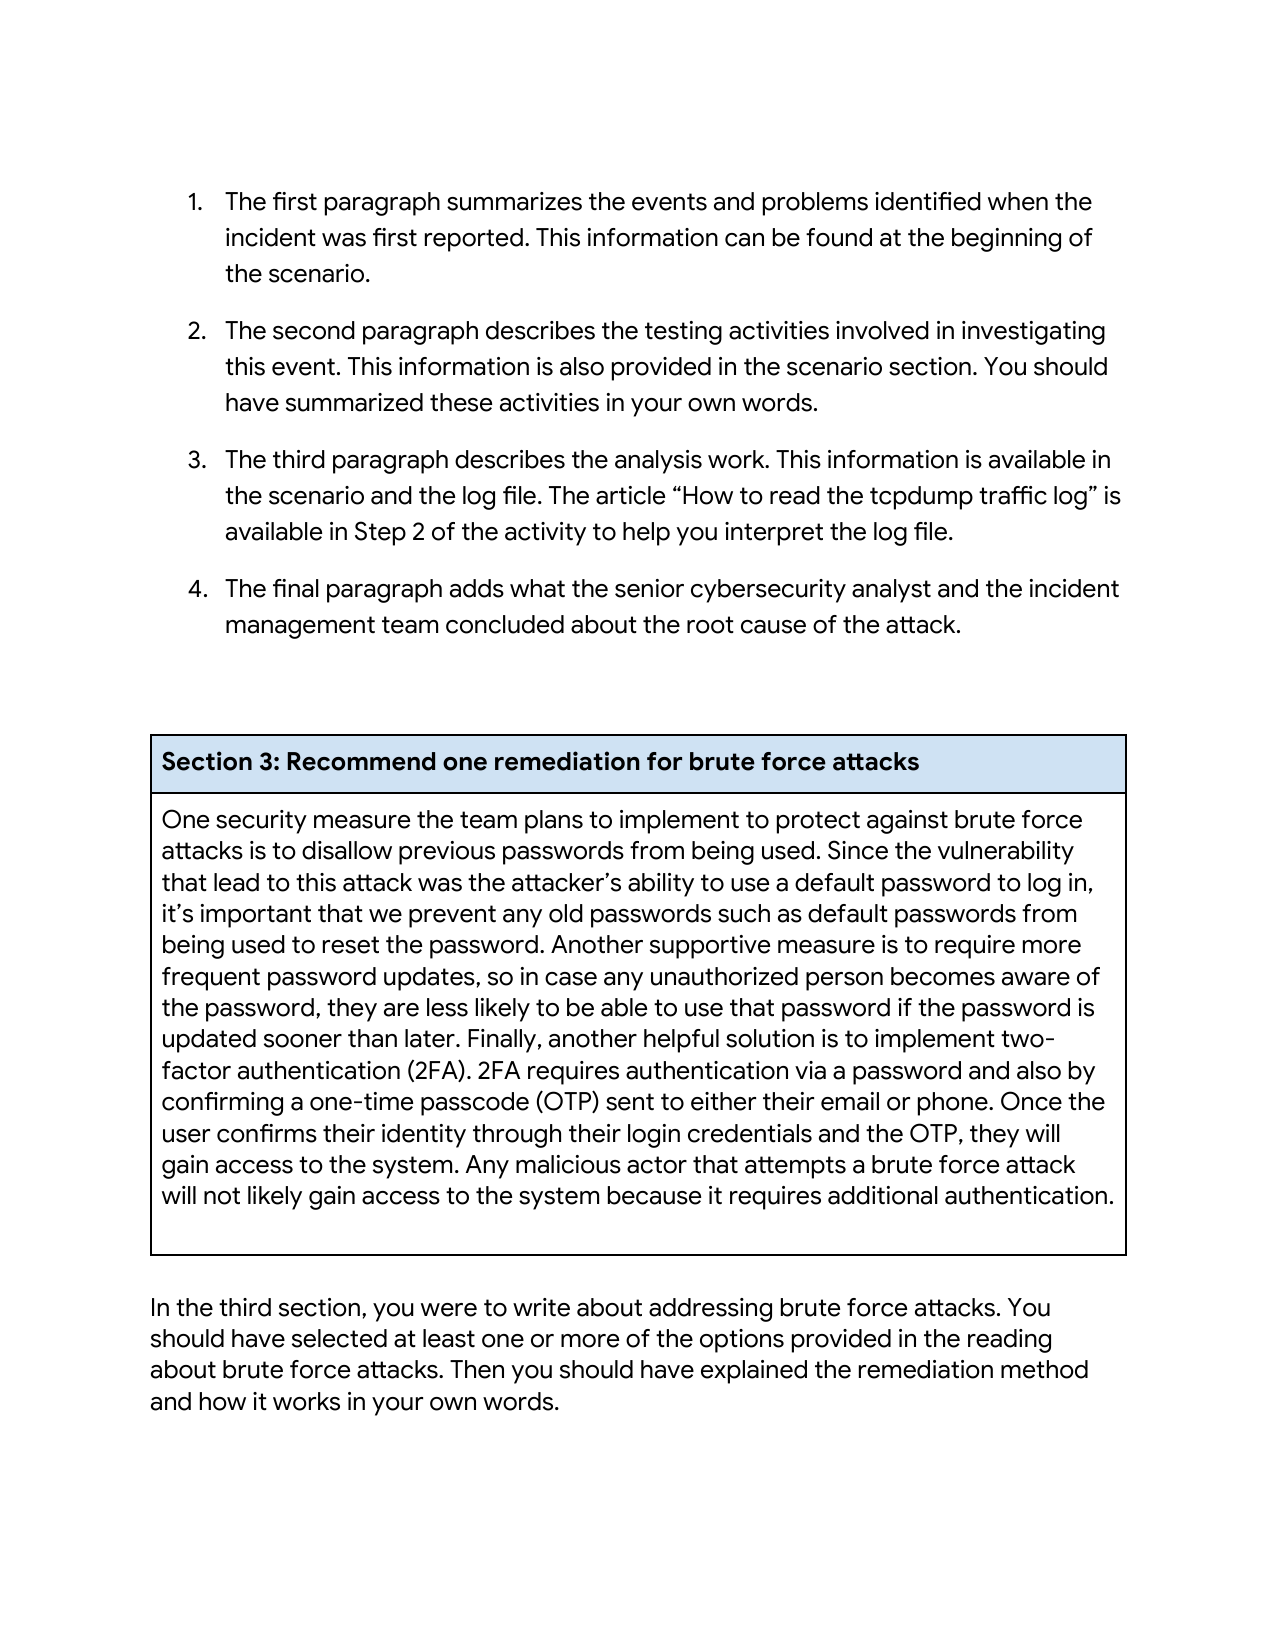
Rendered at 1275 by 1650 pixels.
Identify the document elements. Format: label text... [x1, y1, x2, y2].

table_header Section 3: Recommend one remediation for brute force attacks [152, 736, 1125, 792]
list The final paragraph adds what the senior cybersecurity analyst and the incident management team concluded about the root cause of the attack. [187, 573, 1125, 640]
list The third paragraph describes the analysis work. This information is available in the scenario and the log file. The article “How to read the tcpdump traffic log” is available in Step 2 of the activity to help you interpret the log file. [187, 444, 1125, 547]
text In the third section, you were to write about addressing brute force attacks. You should have selected at least one or more of the options provided in the reading about brute force attacks. Then you should have explained the remediation method and how it works in your own words. [150, 1292, 1125, 1448]
table_cell One security measure the team plans to implement to protect against brute force attacks is to disallow previous passwords from being used. Since the vulnerability that lead to this attack was the attacker’s ability to use a default password to log in, it’s important that we prevent any old passwords such as default passwords from being used to reset the password. Another supportive measure is to require more frequent password updates, so in case any unauthorized person becomes aware of the password, they are less likely to be able to use that password if the password is updated sooner than later. Finally, another helpful solution is to implement two-factor authentication (2FA). 2FA requires authentication via a password and also by confirming a one-time passcode (OTP) sent to either their email or phone. Once the user confirms their identity through their login credentials and the OTP, they will gain access to the system. Any malicious actor that attempts a brute force attack will not likely gain access to the system because it requires additional authentication. [152, 794, 1125, 1254]
list The first paragraph summarizes the events and problems identified when the incident was first reported. This information can be found at the beginning of the scenario. [187, 186, 1125, 289]
list The second paragraph describes the testing activities involved in investigating this event. This information is also provided in the scenario section. You should have summarized these activities in your own words. [187, 315, 1125, 418]
